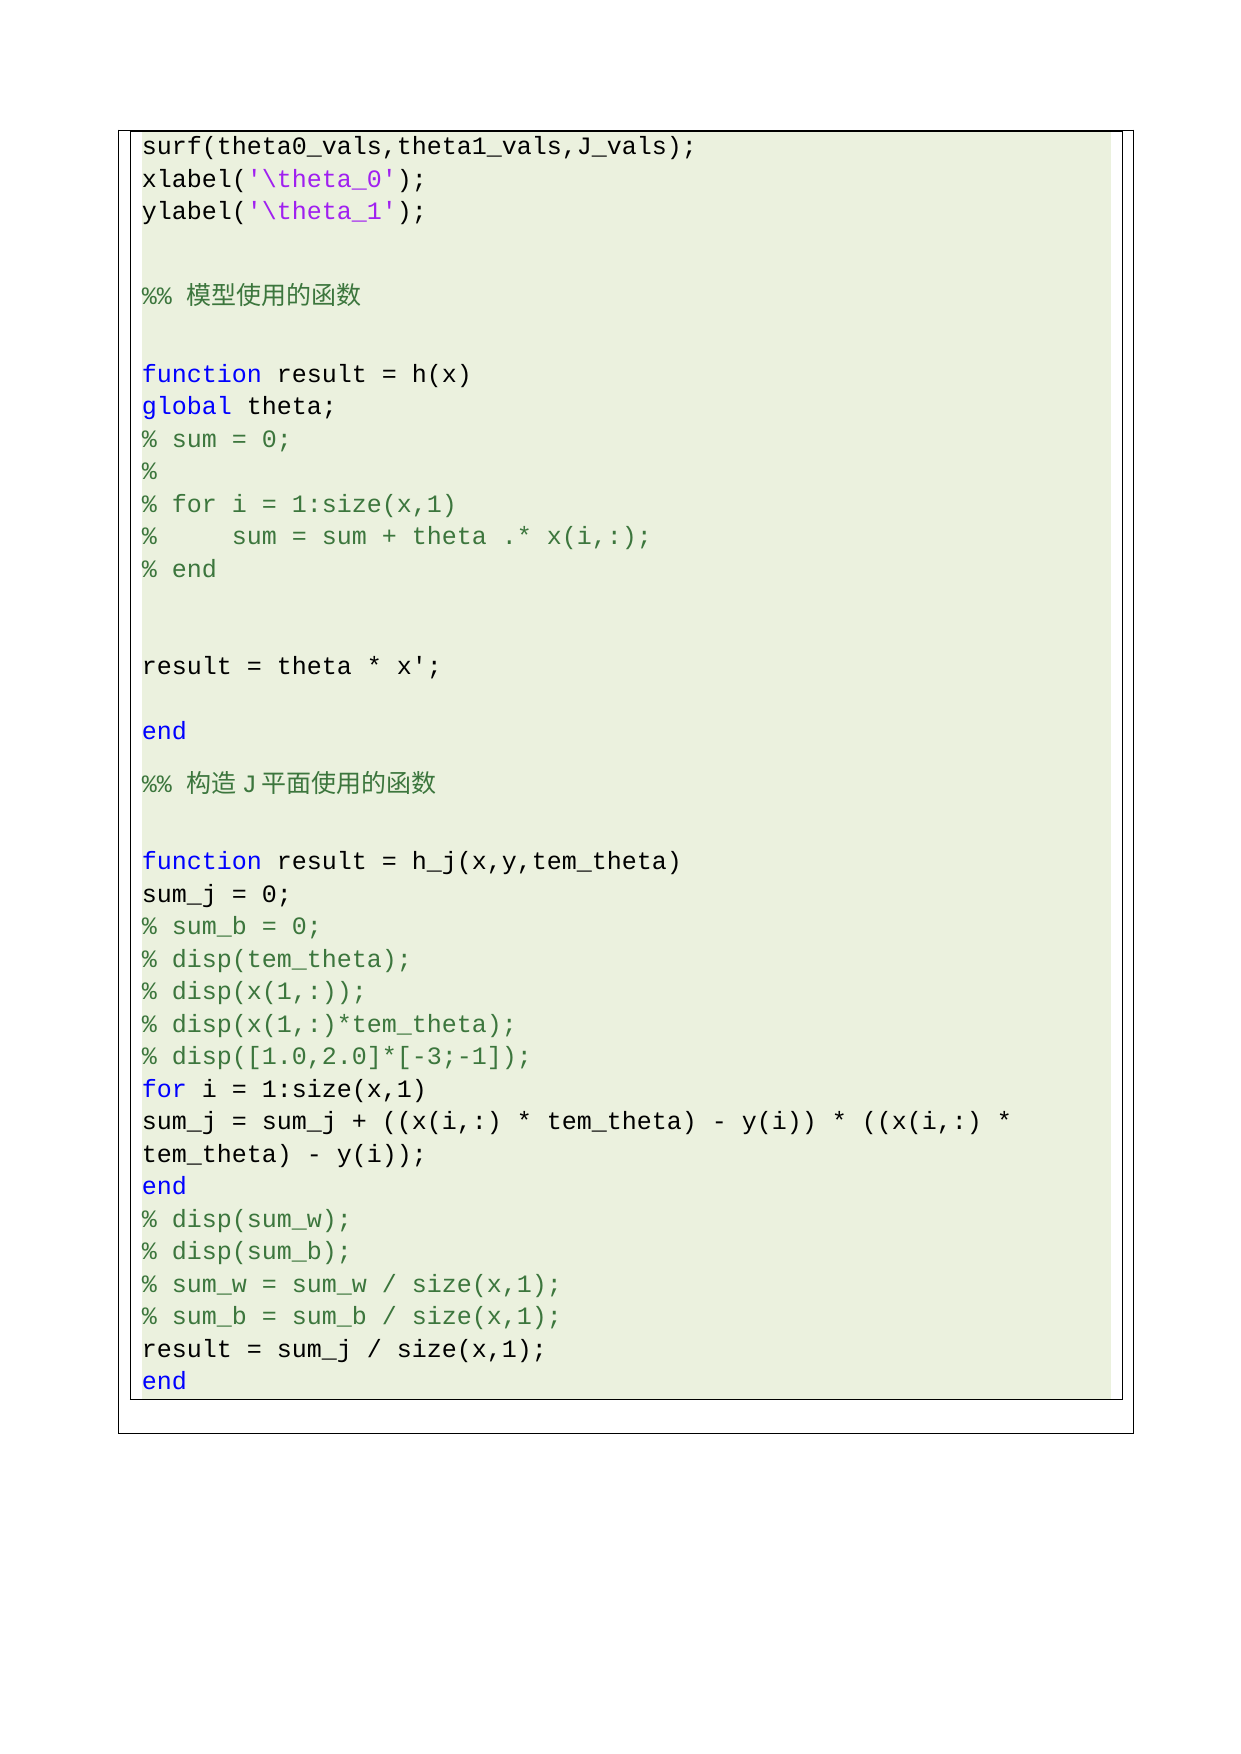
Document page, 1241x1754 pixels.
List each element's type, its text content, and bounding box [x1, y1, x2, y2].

table_cell 实验内容 实验步骤 测试结果 附录：实现源代码 [119, 131, 1133, 1433]
